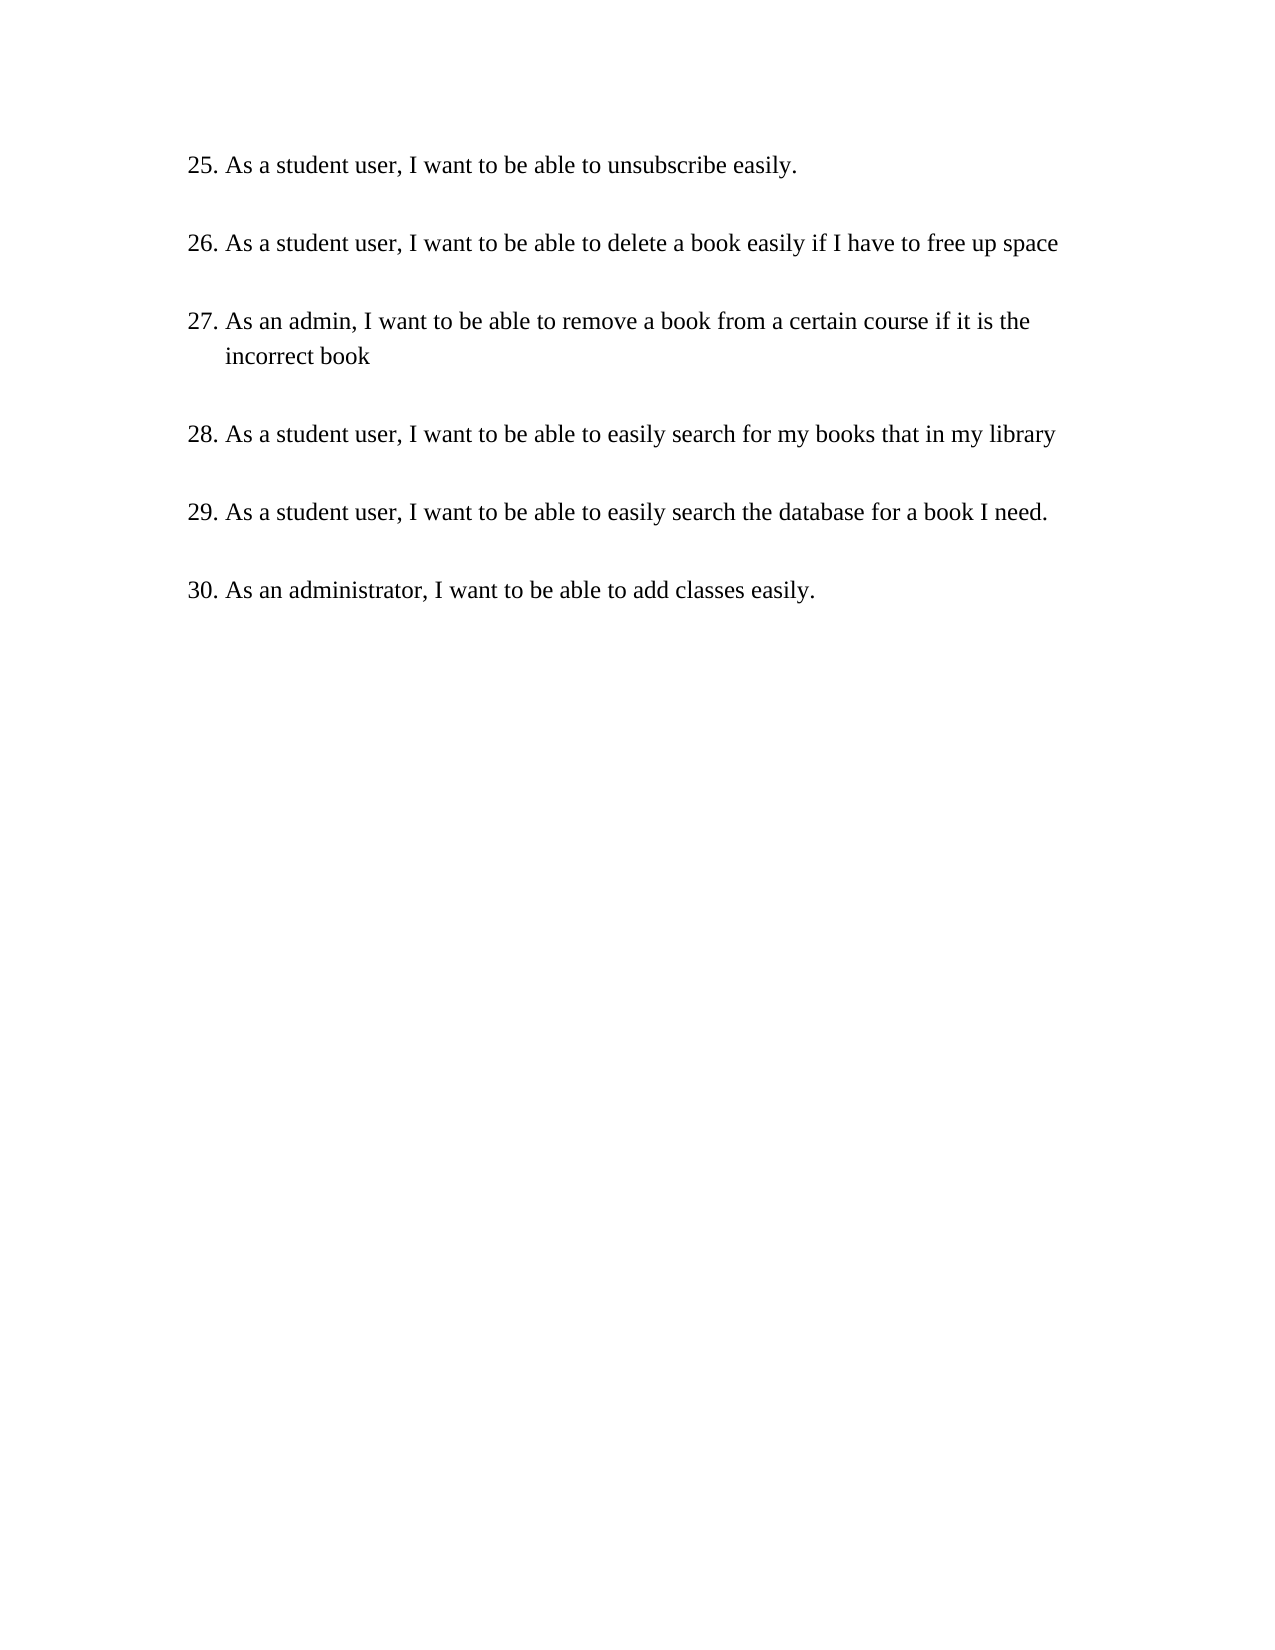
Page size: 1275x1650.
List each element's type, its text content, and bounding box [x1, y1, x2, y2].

list As a student user, I want to be able to delete a book easily if I have to free up space [187, 228, 1125, 257]
list As a student user, I want to be able to easily search the database for a book I need. [187, 497, 1125, 526]
list As an administrator, I want to be able to add classes easily. [187, 576, 1125, 604]
list As a student user, I want to be able to easily search for my books that in my library [187, 419, 1125, 448]
list As a student user, I want to be able to unsubscribe easily. [187, 150, 1125, 179]
list As an admin, I want to be able to remove a book from a certain course if it is the incorrect book [187, 306, 1125, 370]
